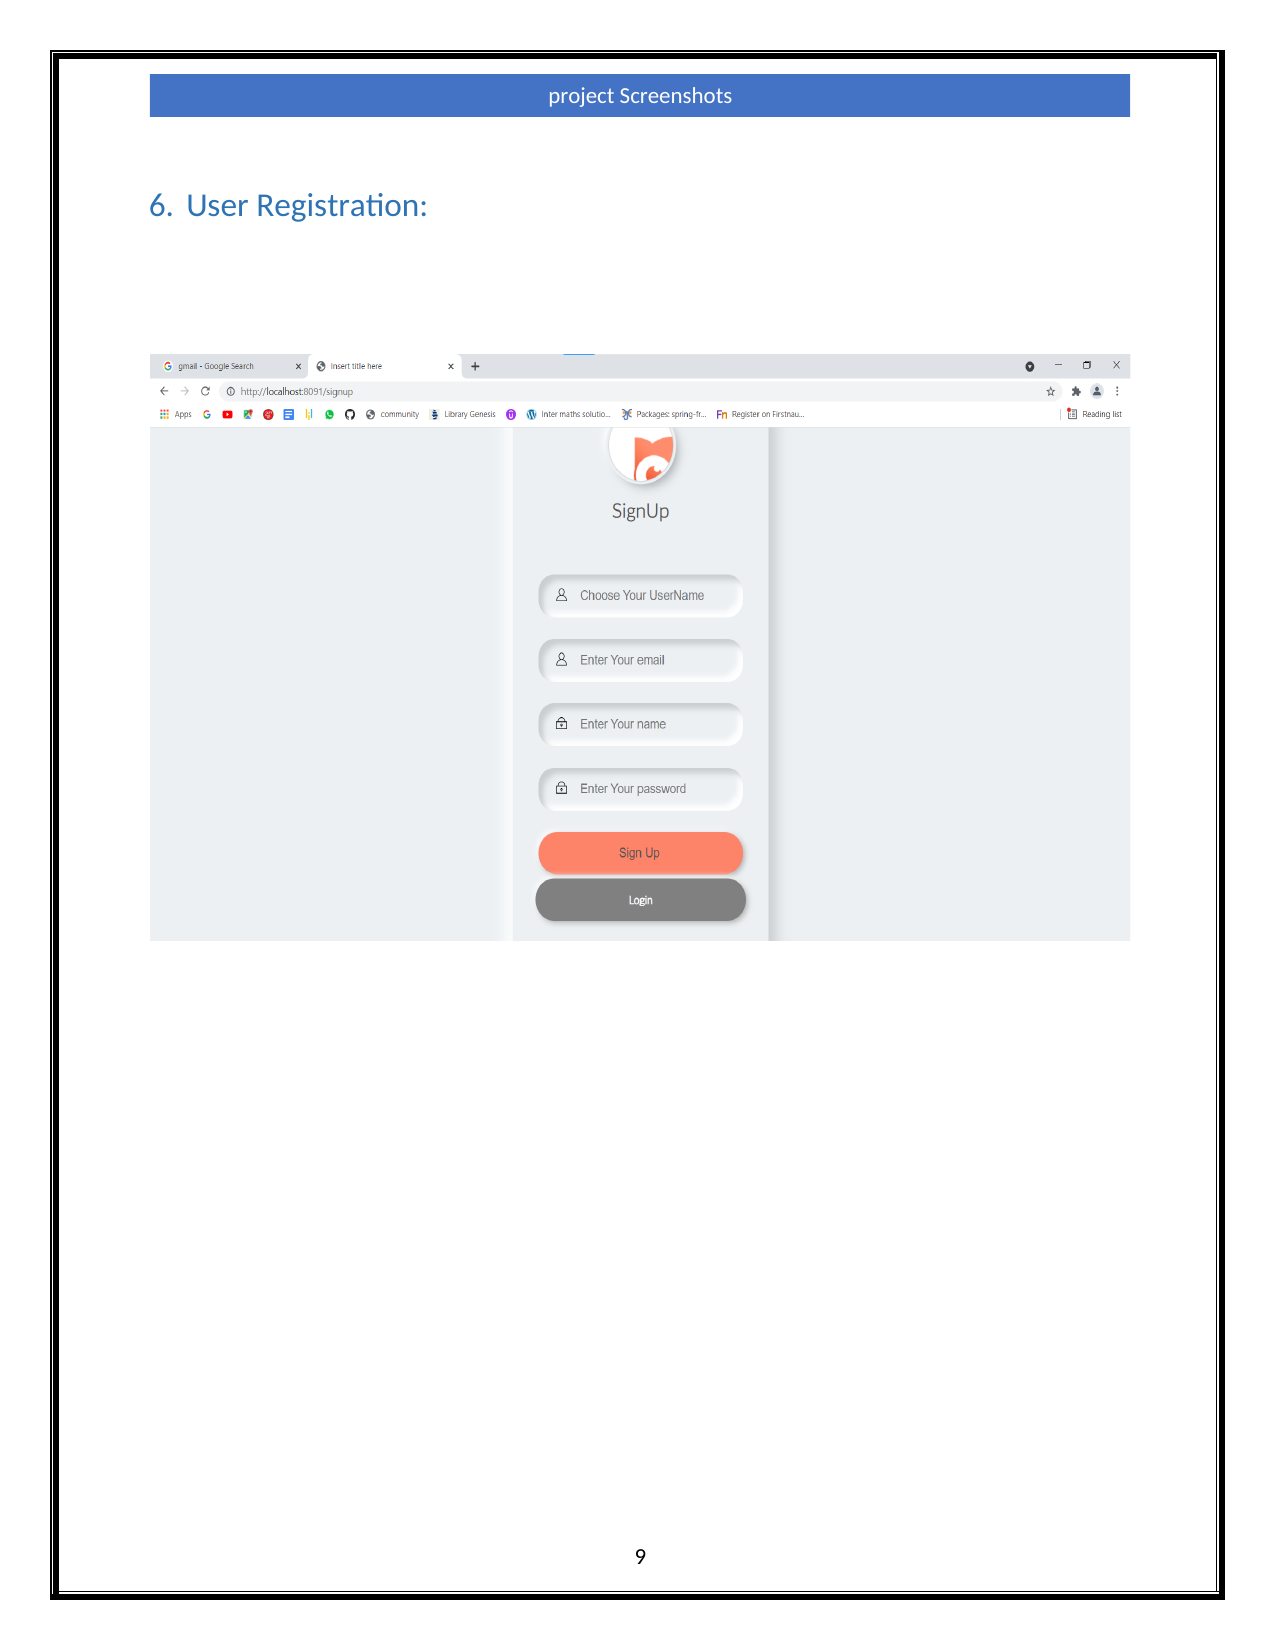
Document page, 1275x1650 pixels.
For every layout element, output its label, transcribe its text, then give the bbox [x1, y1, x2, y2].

subtitle User Registration: [148, 184, 1130, 225]
picture [150, 354, 1131, 941]
